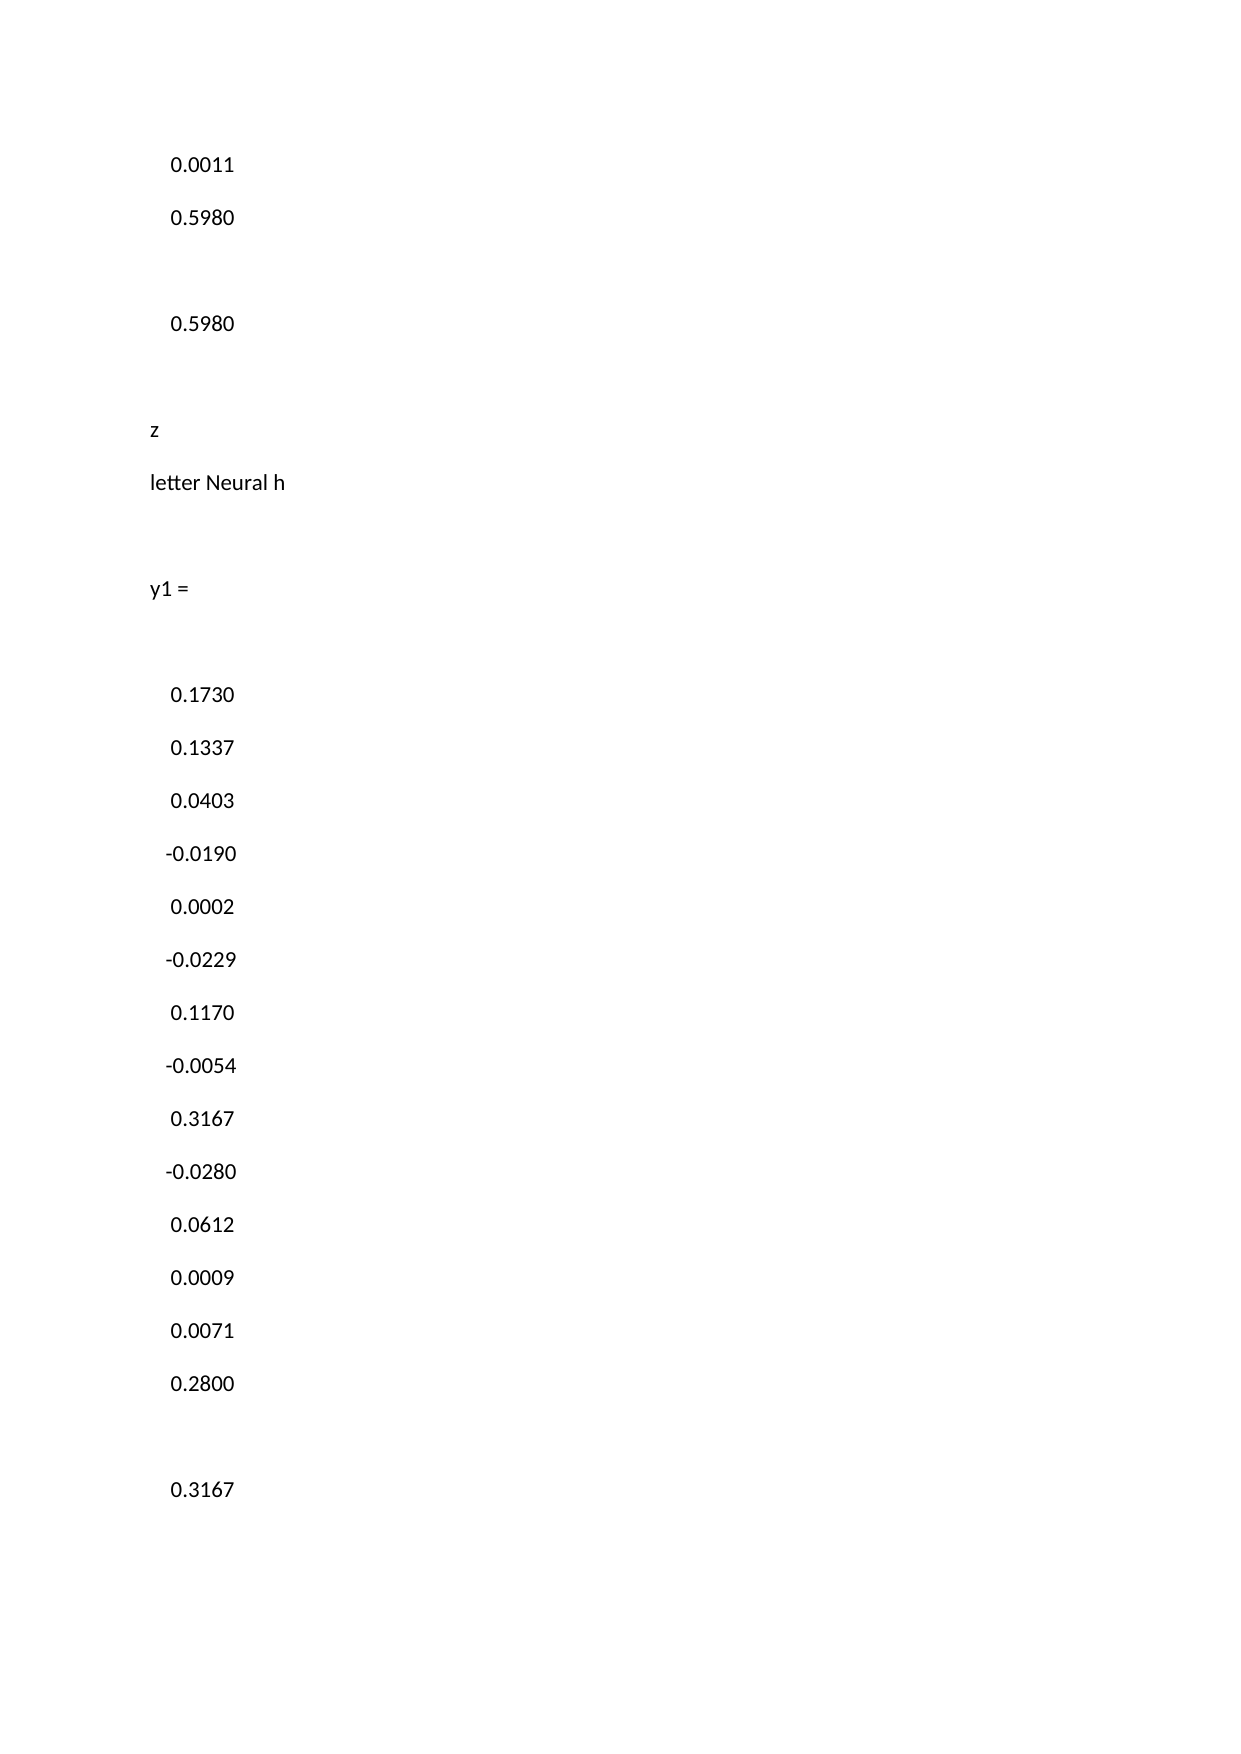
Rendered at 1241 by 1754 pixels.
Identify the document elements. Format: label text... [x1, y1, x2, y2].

text z [150, 415, 1090, 443]
text -0.0054 [150, 1051, 1090, 1079]
text 0.1730 [150, 680, 1090, 708]
text 0.0009 [150, 1263, 1090, 1291]
text 0.0011 [150, 150, 1090, 178]
text -0.0229 [150, 945, 1090, 973]
text y1 = [150, 574, 1090, 602]
text 0.0403 [150, 786, 1090, 814]
text 0.0071 [150, 1316, 1090, 1344]
text 0.3167 [150, 1476, 1090, 1503]
text -0.0190 [150, 839, 1090, 867]
text 0.5980 [150, 203, 1090, 231]
text 0.1337 [150, 733, 1090, 761]
text 0.2800 [150, 1369, 1090, 1397]
text letter Neural h [150, 468, 1090, 496]
text 0.0612 [150, 1210, 1090, 1238]
text 0.3167 [150, 1104, 1090, 1132]
text -0.0280 [150, 1157, 1090, 1185]
text 0.5980 [150, 309, 1090, 337]
text 0.0002 [150, 892, 1090, 920]
text 0.1170 [150, 998, 1090, 1026]
